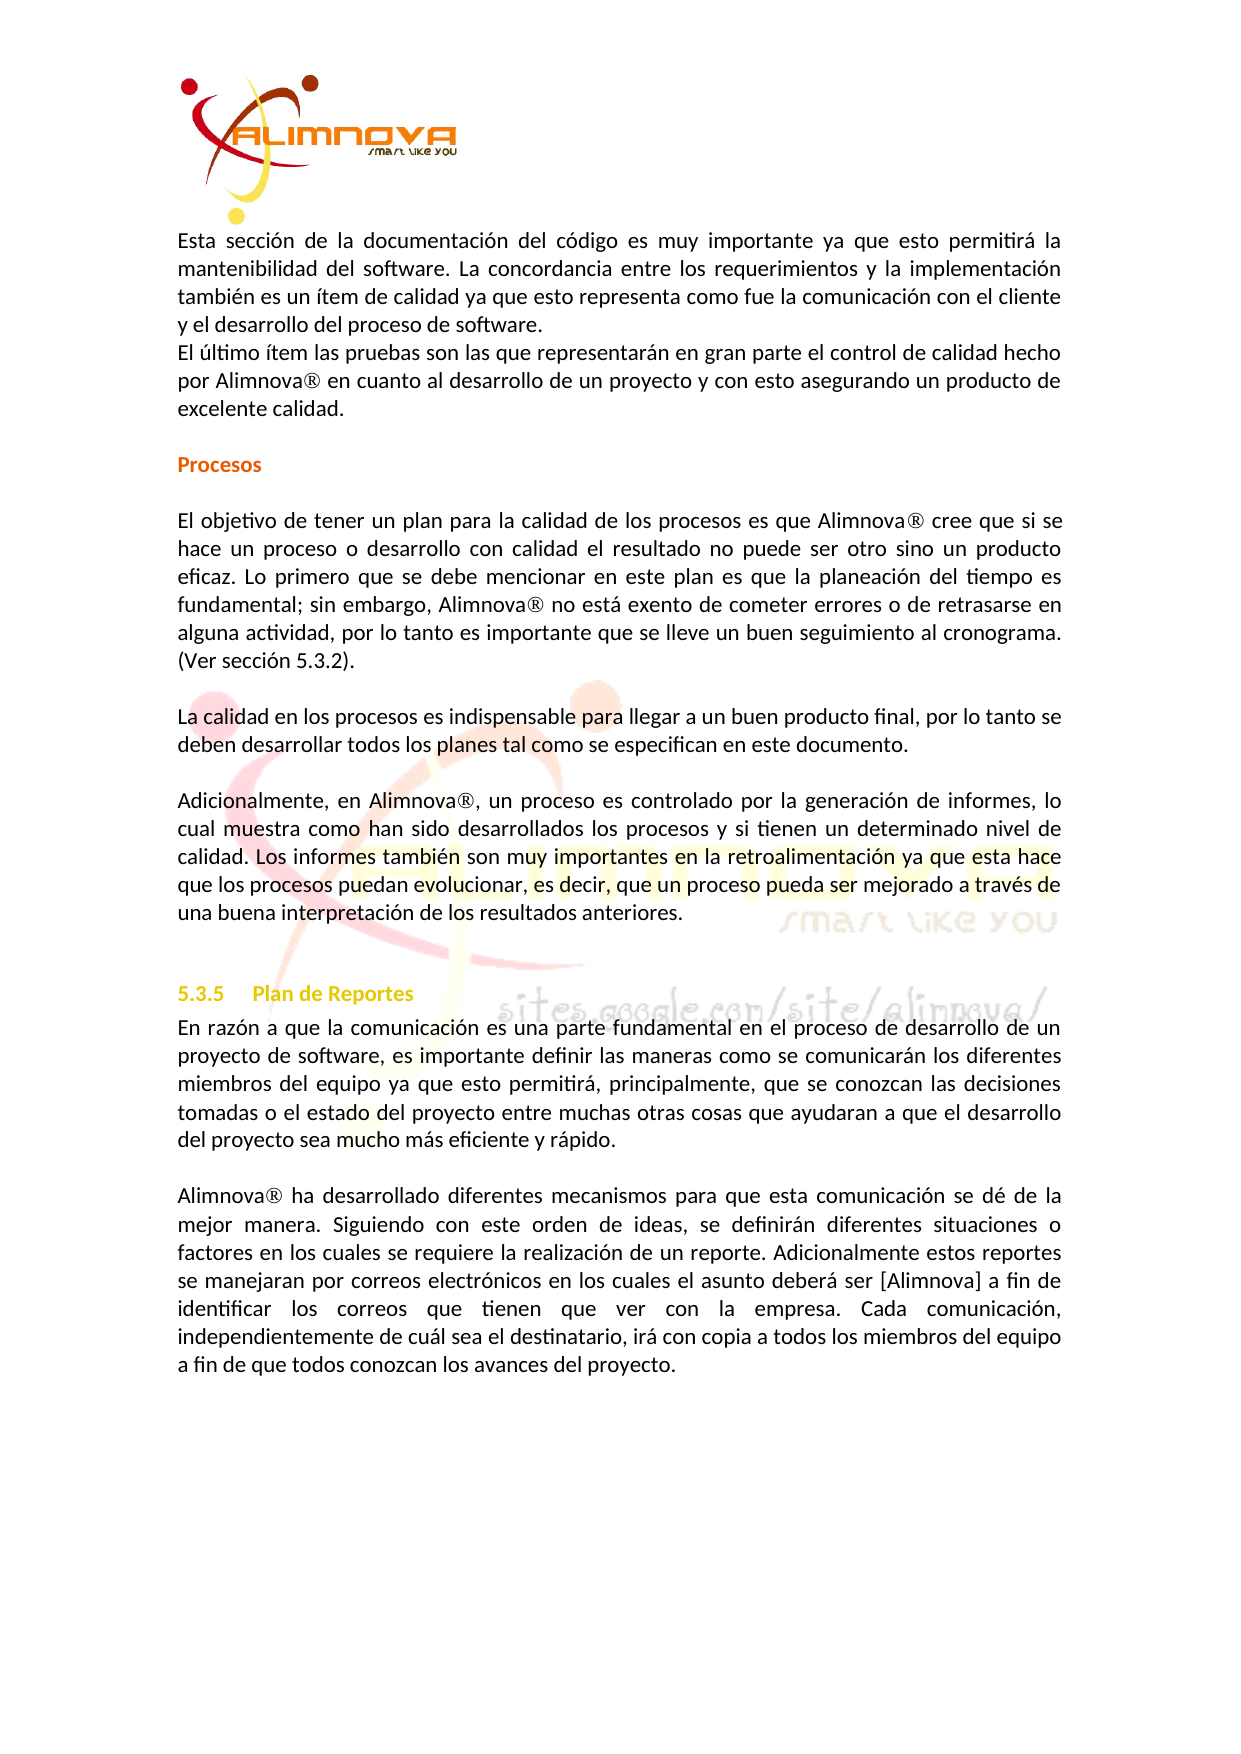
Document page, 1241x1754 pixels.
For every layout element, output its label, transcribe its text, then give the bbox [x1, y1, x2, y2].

text El objetivo de tener un plan para la calidad de los procesos es que Alimnova cree que si se hace un proceso o desarrollo con calidad el resultado no puede ser otro sino un producto eficaz. Lo primero que se debe mencionar en este plan es que la planeación del tiempo es fundamental; sin embargo, Alimnova no está exento de cometer errores o de retrasarse en alguna actividad, por lo tanto es importante que se lleve un buen seguimiento al cronograma. (Ver sección 5.3.2). [177, 506, 1063, 674]
text En razón a que la comunicación es una parte fundamental en el proceso de desarrollo de un proyecto de software, es importante definir las maneras como se comunicarán los diferentes miembros del equipo ya que esto permitirá, principalmente, que se conozcan las decisiones tomadas o el estado del proyecto entre muchas otras cosas que ayudaran a que el desarrollo del proyecto sea mucho más eficiente y rápido. [177, 1013, 1063, 1154]
text El último ítem las pruebas son las que representarán en gran parte el control de calidad hecho por Alimnova en cuanto al desarrollo de un proyecto y con esto asegurando un producto de excelente calidad. [177, 338, 1063, 422]
text Esta sección de la documentación del código es muy importante ya que esto permitirá la mantenibilidad del software. La concordancia entre los requerimientos y la implementación también es un ítem de calidad ya que esto representa como fue la comunicación con el cliente y el desarrollo del proceso de software. [177, 226, 1063, 338]
text La calidad en los procesos es indispensable para llegar a un buen producto final, por lo tanto se deben desarrollar todos los planes tal como se especifican en este documento. [177, 702, 1063, 758]
text Alimnova ha desarrollado diferentes mecanismos para que esta comunicación se dé de la mejor manera. Siguiendo con este orden de ideas, se definirán diferentes situaciones o factores en los cuales se requiere la realización de un reporte. Adicionalmente estos reportes se manejaran por correos electrónicos en los cuales el asunto deberá ser [Alimnova] a fin de identificar los correos que tienen que ver con la empresa. Cada comunicación, independientemente de cuál sea el destinatario, irá con copia a todos los miembros del equipo a fin de que todos conozcan los avances del proyecto. [177, 1182, 1063, 1378]
subtitle Plan de Reportes [177, 979, 1063, 1007]
picture [177, 73, 458, 226]
text Adicionalmente, en Alimnova, un proceso es controlado por la generación de informes, lo cual muestra como han sido desarrollados los procesos y si tienen un determinado nivel de calidad. Los informes también son muy importantes en la retroalimentación ya que esta hace que los procesos puedan evolucionar, es decir, que un proceso pueda ser mejorado a través de una buena interpretación de los resultados anteriores. [177, 786, 1063, 926]
text Procesos [177, 450, 1063, 478]
